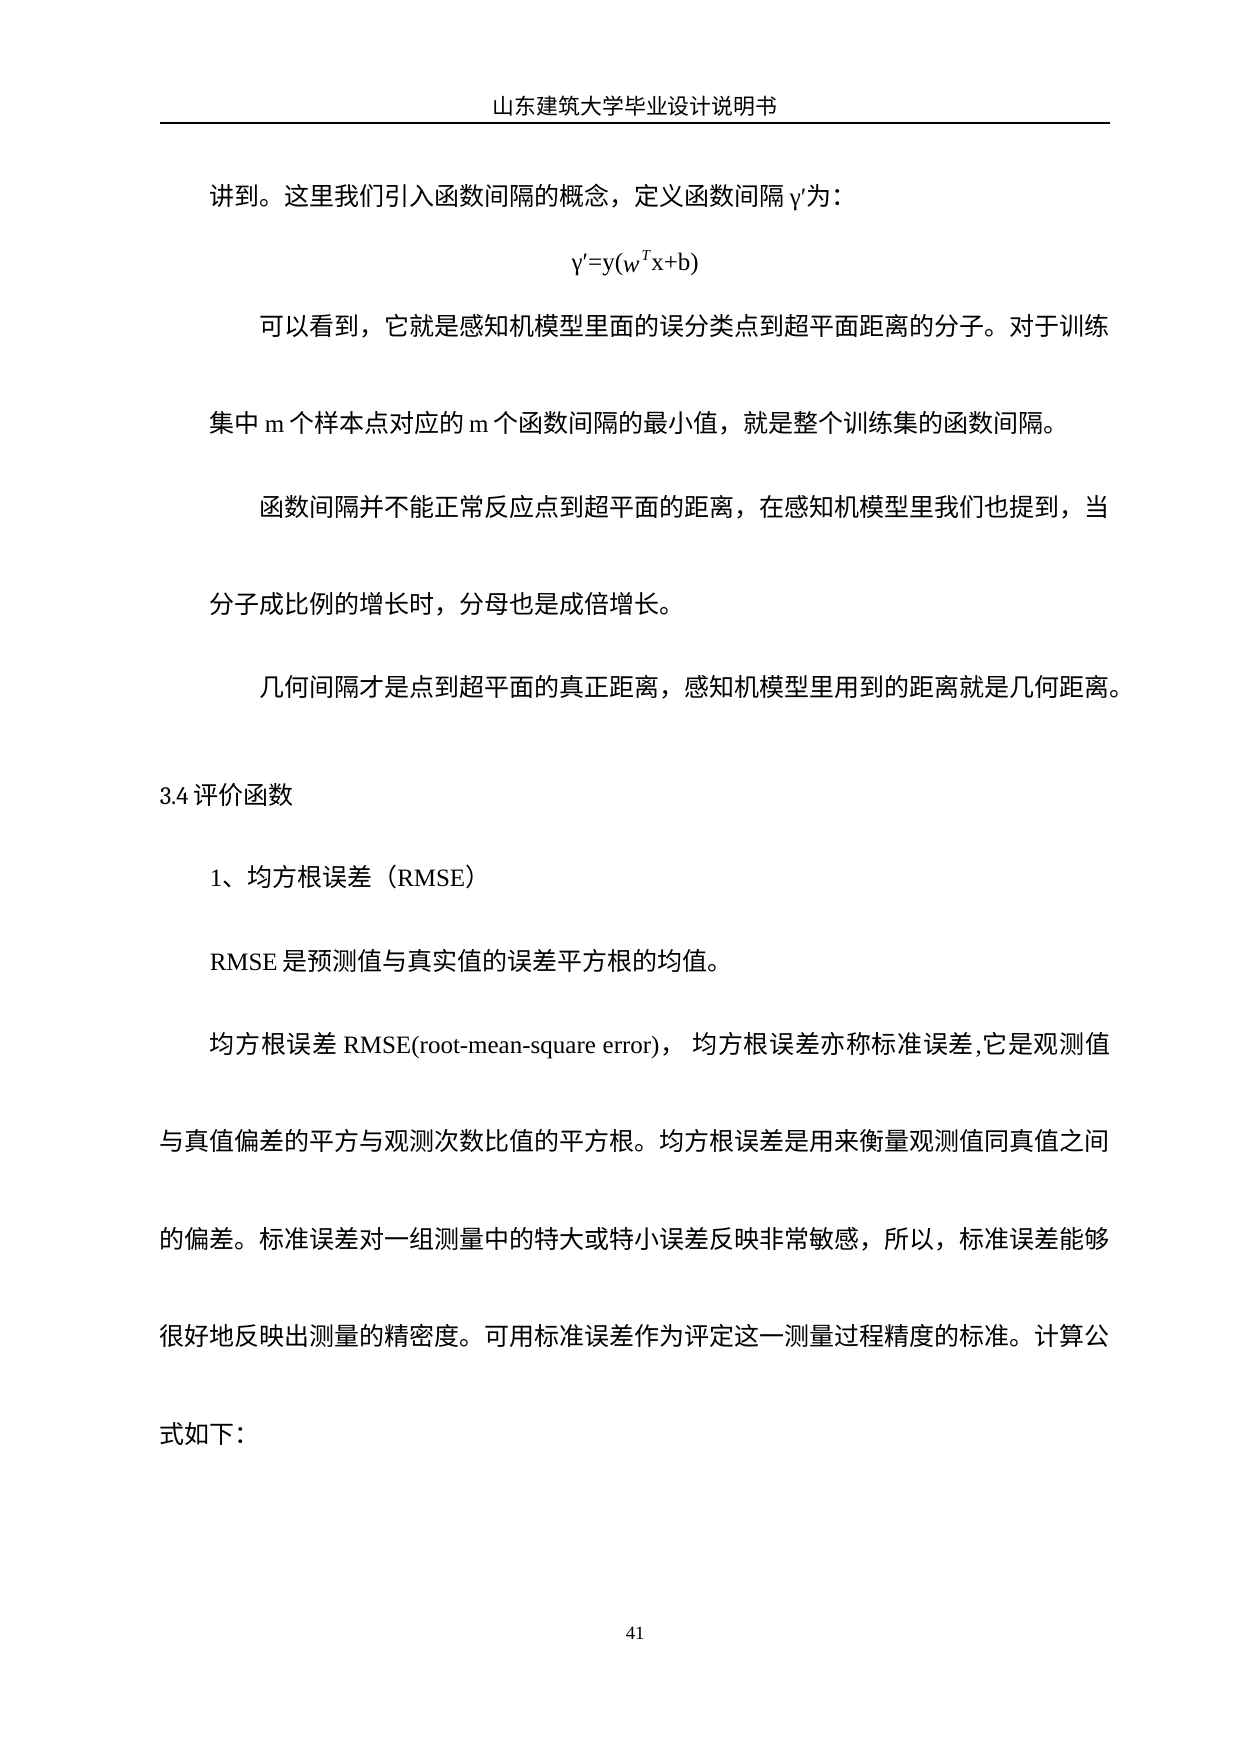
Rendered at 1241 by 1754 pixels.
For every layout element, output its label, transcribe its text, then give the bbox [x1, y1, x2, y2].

text 在分离超平面固定为x+b=0的时候，|x+b|表示点x到超平面的距离。通过观察x+b和y是否同号，我们判断分类是否正确，这些知识我们在感知机模型里都有讲到。这里我们引入函数间隔的概念，定义函数间隔γ′为： [159, 162, 1110, 227]
text RMSE是预测值与真实值的误差平方根的均值。 [159, 927, 1110, 992]
text γ′=y(x+b) [159, 245, 1110, 278]
text 函数间隔并不能正常反应点到超平面的距离，在感知机模型里我们也提到，当分子成比例的增长时，分母也是成倍增长。 [159, 473, 1110, 635]
subtitle 3.4评价函数 [159, 761, 1110, 826]
text 可以看到，它就是感知机模型里面的误分类点到超平面距离的分子。对于训练集中m个样本点对应的m个函数间隔的最小值，就是整个训练集的函数间隔。 [159, 292, 1110, 454]
text 几何间隔才是点到超平面的真正距离，感知机模型里用到的距离就是几何距离。 [159, 653, 1110, 718]
text 1、均方根误差（RMSE） [159, 843, 1110, 908]
